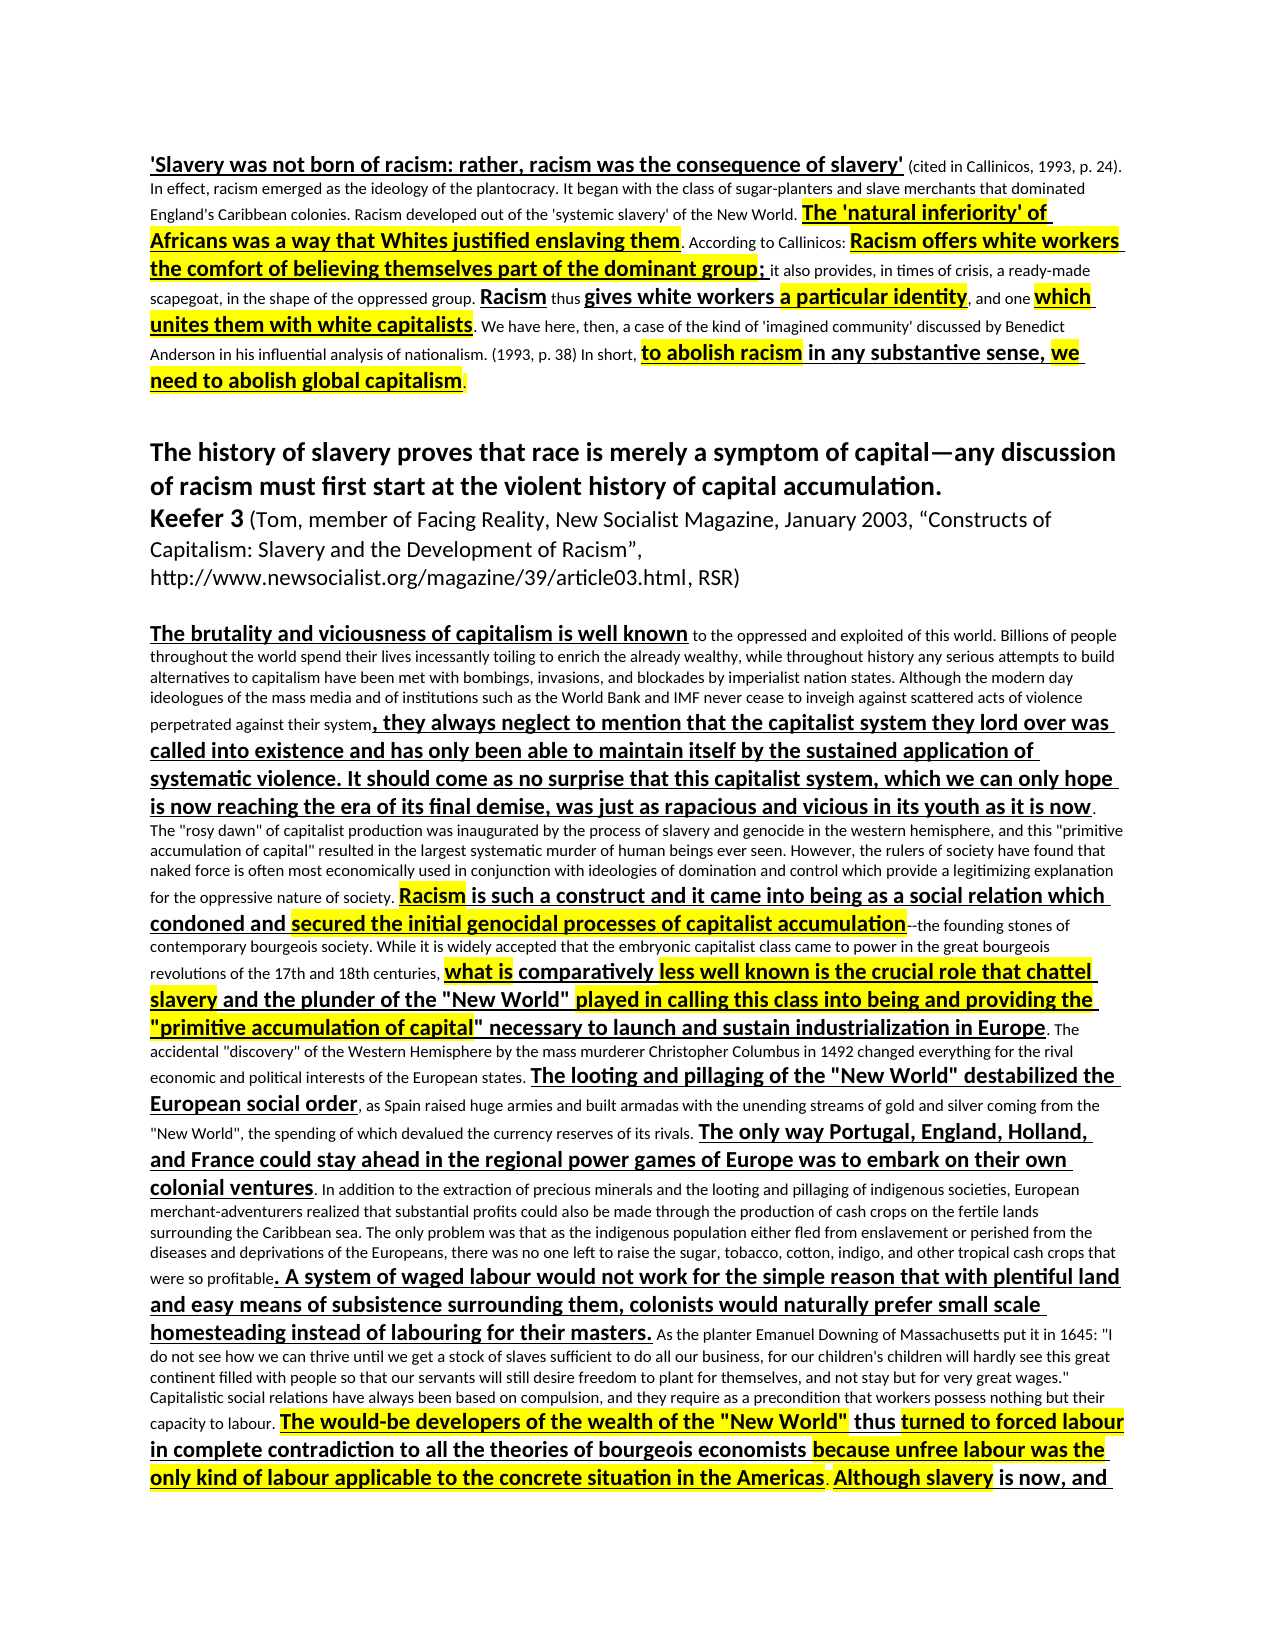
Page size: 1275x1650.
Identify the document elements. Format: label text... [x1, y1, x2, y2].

subtitle The history of slavery proves that race is merely a symptom of capital—any discussion of racism must first start at the violent history of capital accumulation. [150, 436, 1125, 502]
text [150, 150, 1125, 394]
text Keefer 3 (Tom, member of Facing Reality, New Socialist Magazine, January 2003, “Constructs of Capitalism: Slavery and the Development of Racism”, [150, 502, 1125, 563]
text http://www.newsocialist.org/magazine/39/article03.html, RSR) [150, 563, 1125, 591]
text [150, 619, 1125, 1492]
